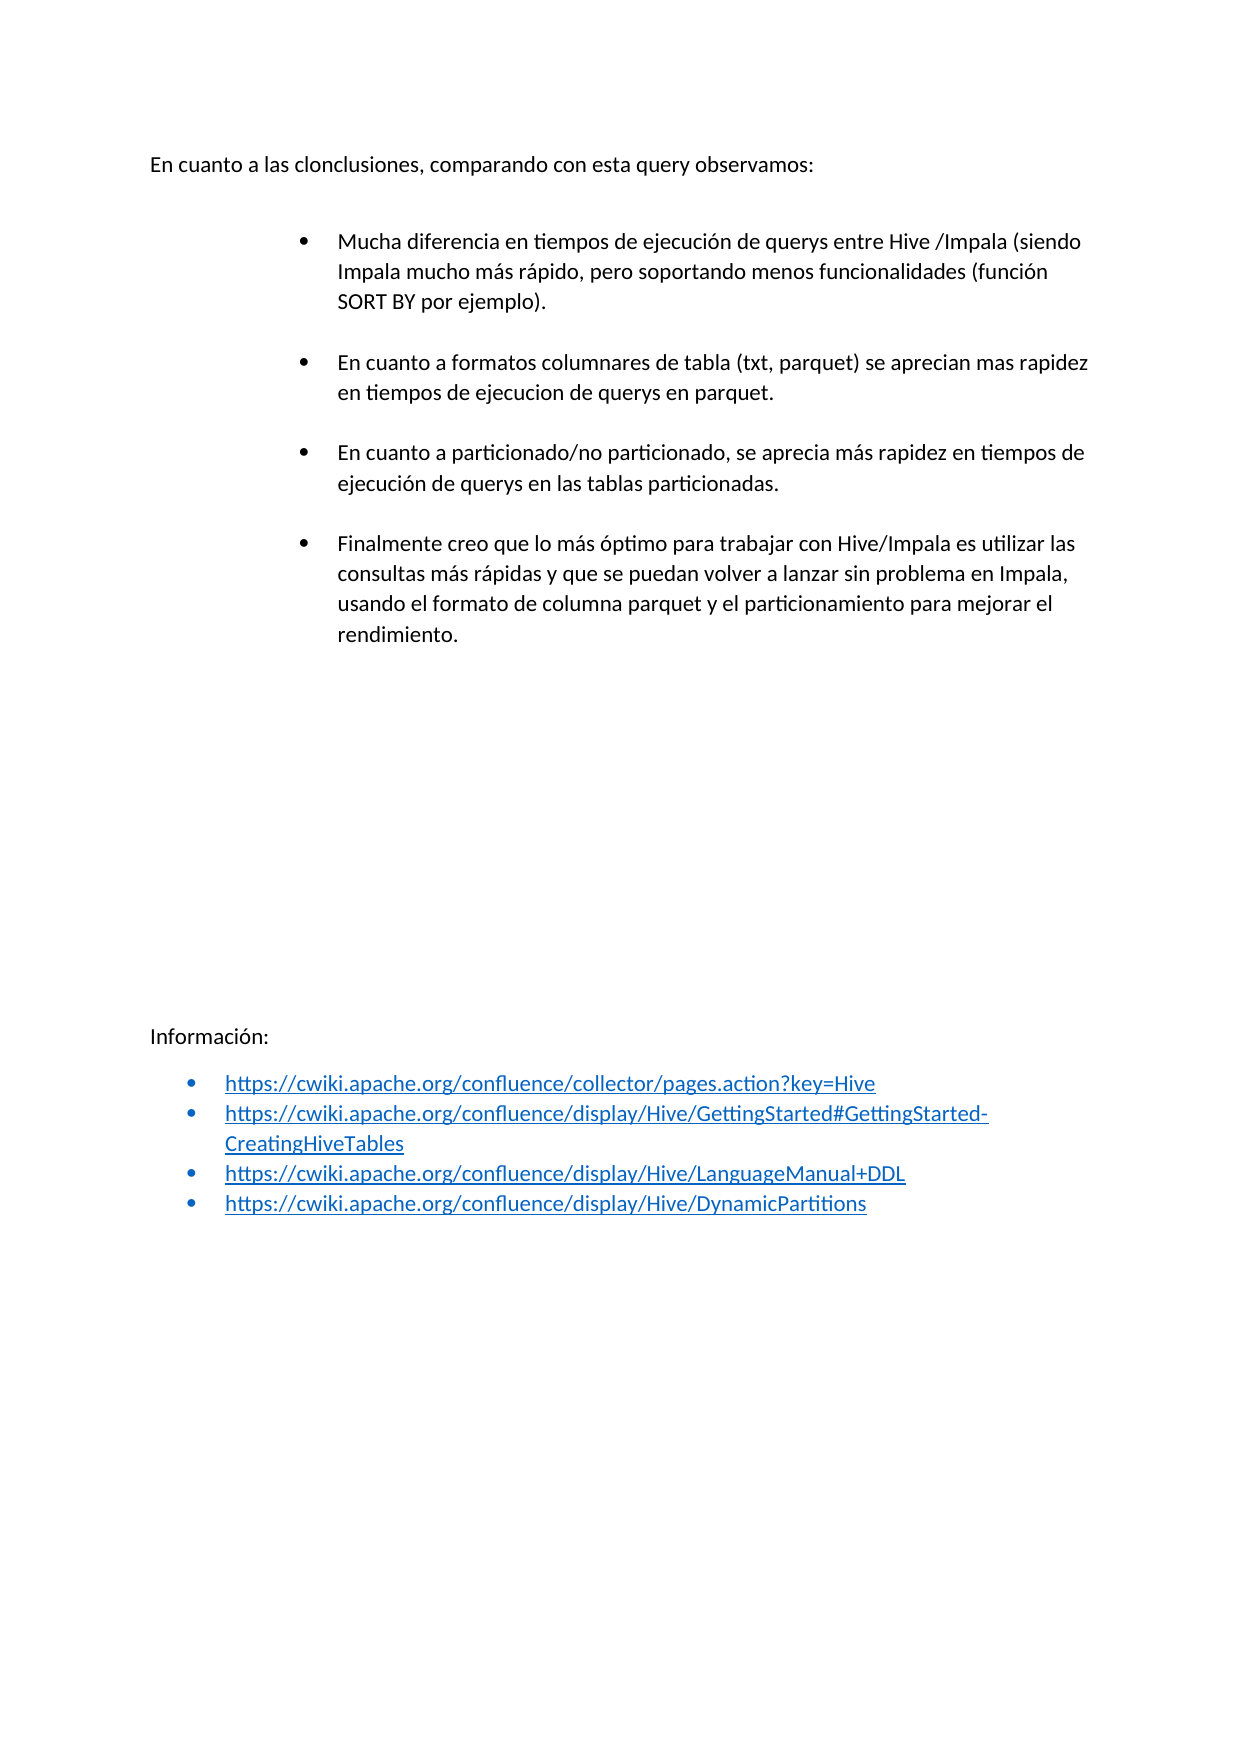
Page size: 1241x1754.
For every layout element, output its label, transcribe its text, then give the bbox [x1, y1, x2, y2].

list https://cwiki.apache.org/confluence/display/Hive/LanguageManual+DDL [187, 1159, 1090, 1187]
list https://cwiki.apache.org/confluence/display/Hive/DynamicPartitions [187, 1189, 1090, 1218]
list Finalmente creo que lo más óptimo para trabajar con Hive/Impala es utilizar las consultas más rápidas y que se puedan volver a lanzar sin problema en Impala, usando el formato de columna parquet y el particionamiento para mejorar el rendimiento. [300, 529, 1090, 648]
text Información: [150, 1022, 1090, 1050]
list En cuanto a particionado/no particionado, se aprecia más rapidez en tiempos de ejecución de querys en las tablas particionadas. [300, 438, 1090, 497]
list https://cwiki.apache.org/confluence/collector/pages.action?key=Hive [187, 1069, 1090, 1097]
list Mucha diferencia en tiempos de ejecución de querys entre Hive /Impala (siendo Impala mucho más rápido, pero soportando menos funcionalidades (función SORT BY por ejemplo). [300, 227, 1090, 316]
list https://cwiki.apache.org/confluence/display/Hive/GettingStarted#GettingStarted-CreatingHiveTables [187, 1099, 1090, 1157]
list En cuanto a formatos columnares de tabla (txt, parquet) se aprecian mas rapidez en tiempos de ejecucion de querys en parquet. [300, 348, 1090, 406]
text En cuanto a las clonclusiones, comparando con esta query observamos: [150, 150, 1090, 178]
